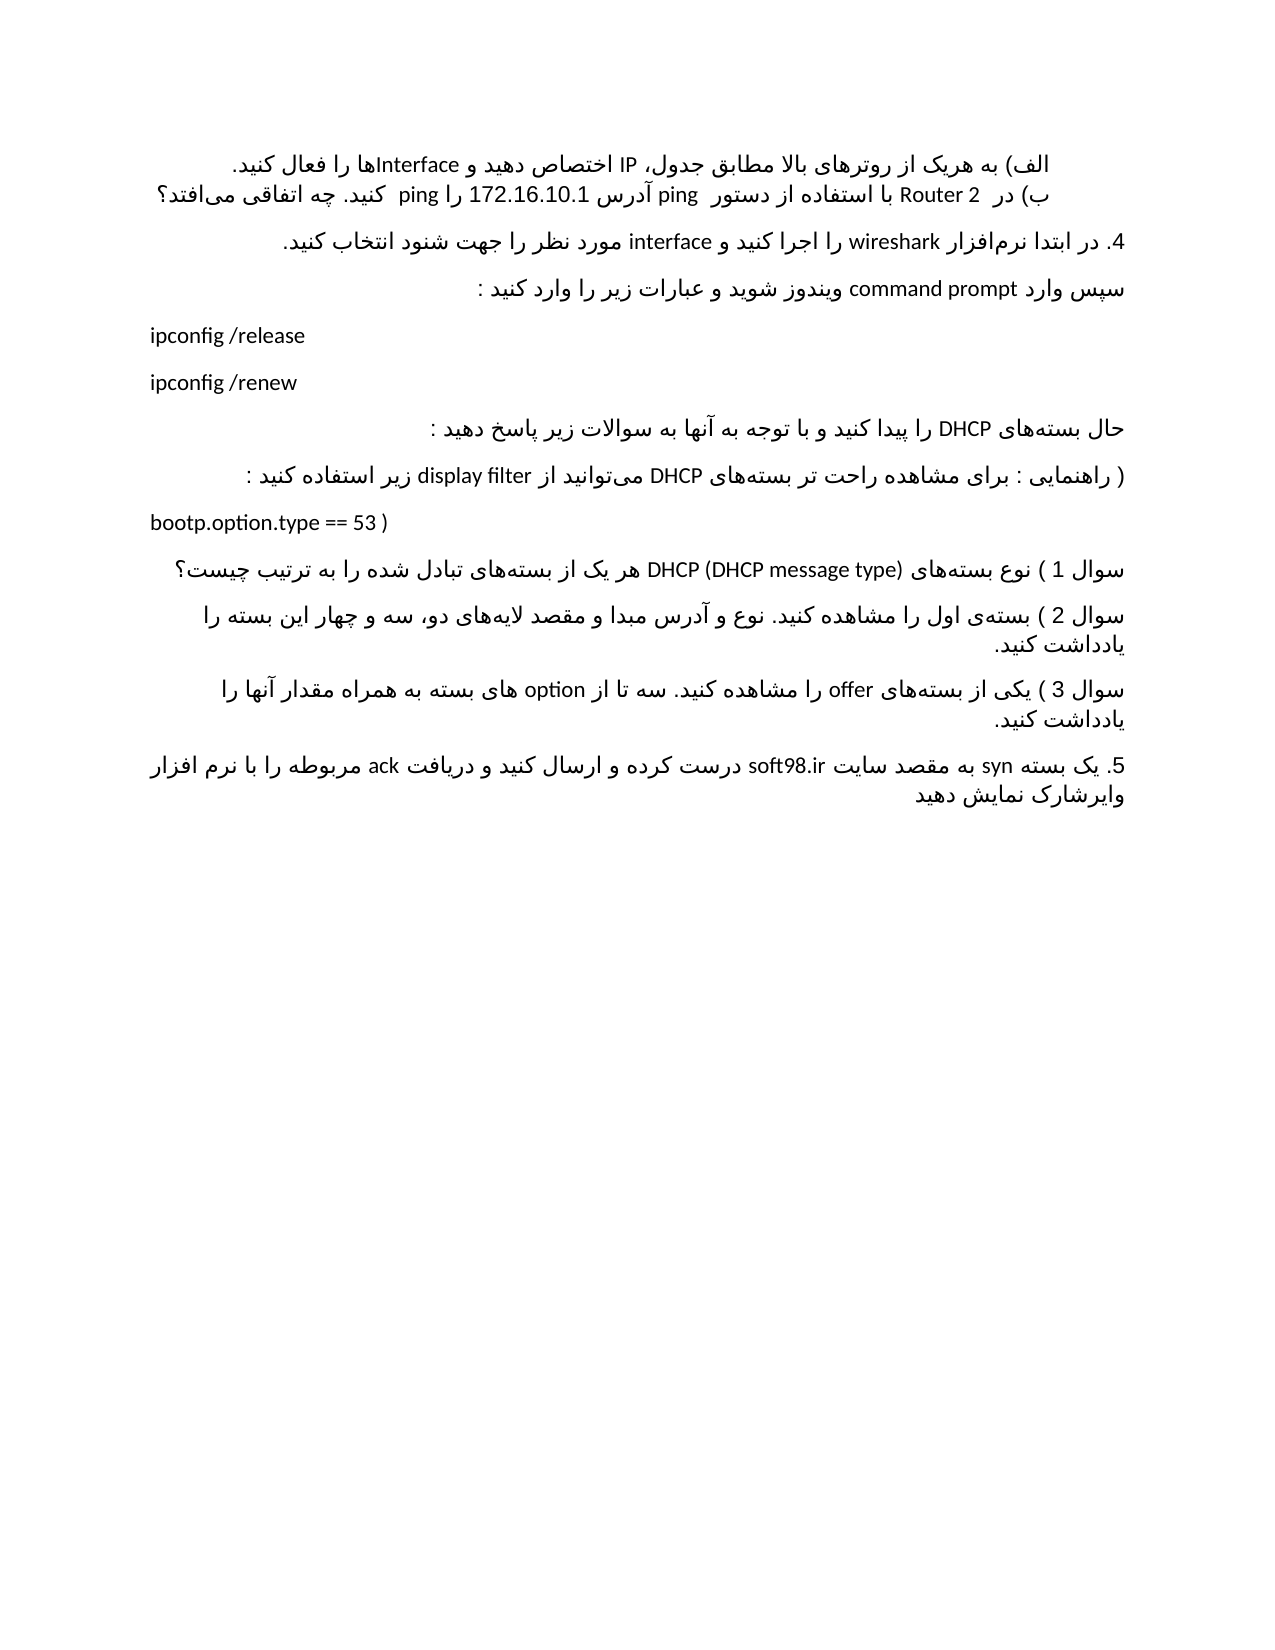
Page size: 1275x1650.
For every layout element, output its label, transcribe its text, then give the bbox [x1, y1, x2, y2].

text 5. یک بسته syn به مقصد سایت soft98.ir درست کرده و ارسال کنید و دریافت ack مربوطه را با نرم افزار وایرشارک نمایش دهید [150, 751, 1125, 807]
list الف) به هریک از روترهای بالا مطابق جدول، IP اختصاص دهید و Interface‌ها را فعال کنید. [150, 150, 1050, 178]
text سوال 3 ) یکی از بسته‌های offer را مشاهده کنید. سه تا از option های بسته به همراه مقدار آنها را یادداشت کنید. [150, 676, 1125, 732]
text حال بسته‌های DHCP را پیدا کنید و با توجه به آنها به سوالات زیر پاسخ دهید : [150, 414, 1125, 443]
text ipconfig /release [150, 321, 1125, 349]
text سوال 1 ) نوع بسته‌های DHCP (DHCP message type) هر یک از بسته‌های تبادل شده را به ترتیب چیست؟ [150, 555, 1125, 583]
text bootp.option.type == 53 ) [150, 508, 1125, 536]
text سپس وارد command prompt ویندوز شوید و عبارات زیر را وارد کنید : [150, 274, 1125, 302]
text سوال 2 ) بسته‌ی اول را مشاهده کنید. نوع و آدرس مبدا و مقصد لایه‌های دو، سه و چهار این بسته را یادداشت کنید. [150, 602, 1125, 657]
text ( راهنمایی : برای مشاهده راحت تر بسته‌های DHCP می‌توانید از display filter زیر استفاده کنید : [150, 461, 1125, 489]
text ipconfig /renew [150, 368, 1125, 396]
list ب) در Router 2 با استفاده از دستور ping آدرس 172.16.10.1 را ping کنید. چه اتفاقی می‌افتد؟ [150, 180, 1050, 208]
text 4. در ابتدا نرم‌افزار wireshark را اجرا کنید و interface مورد نظر را جهت شنود انتخاب کنید. [150, 227, 1125, 255]
